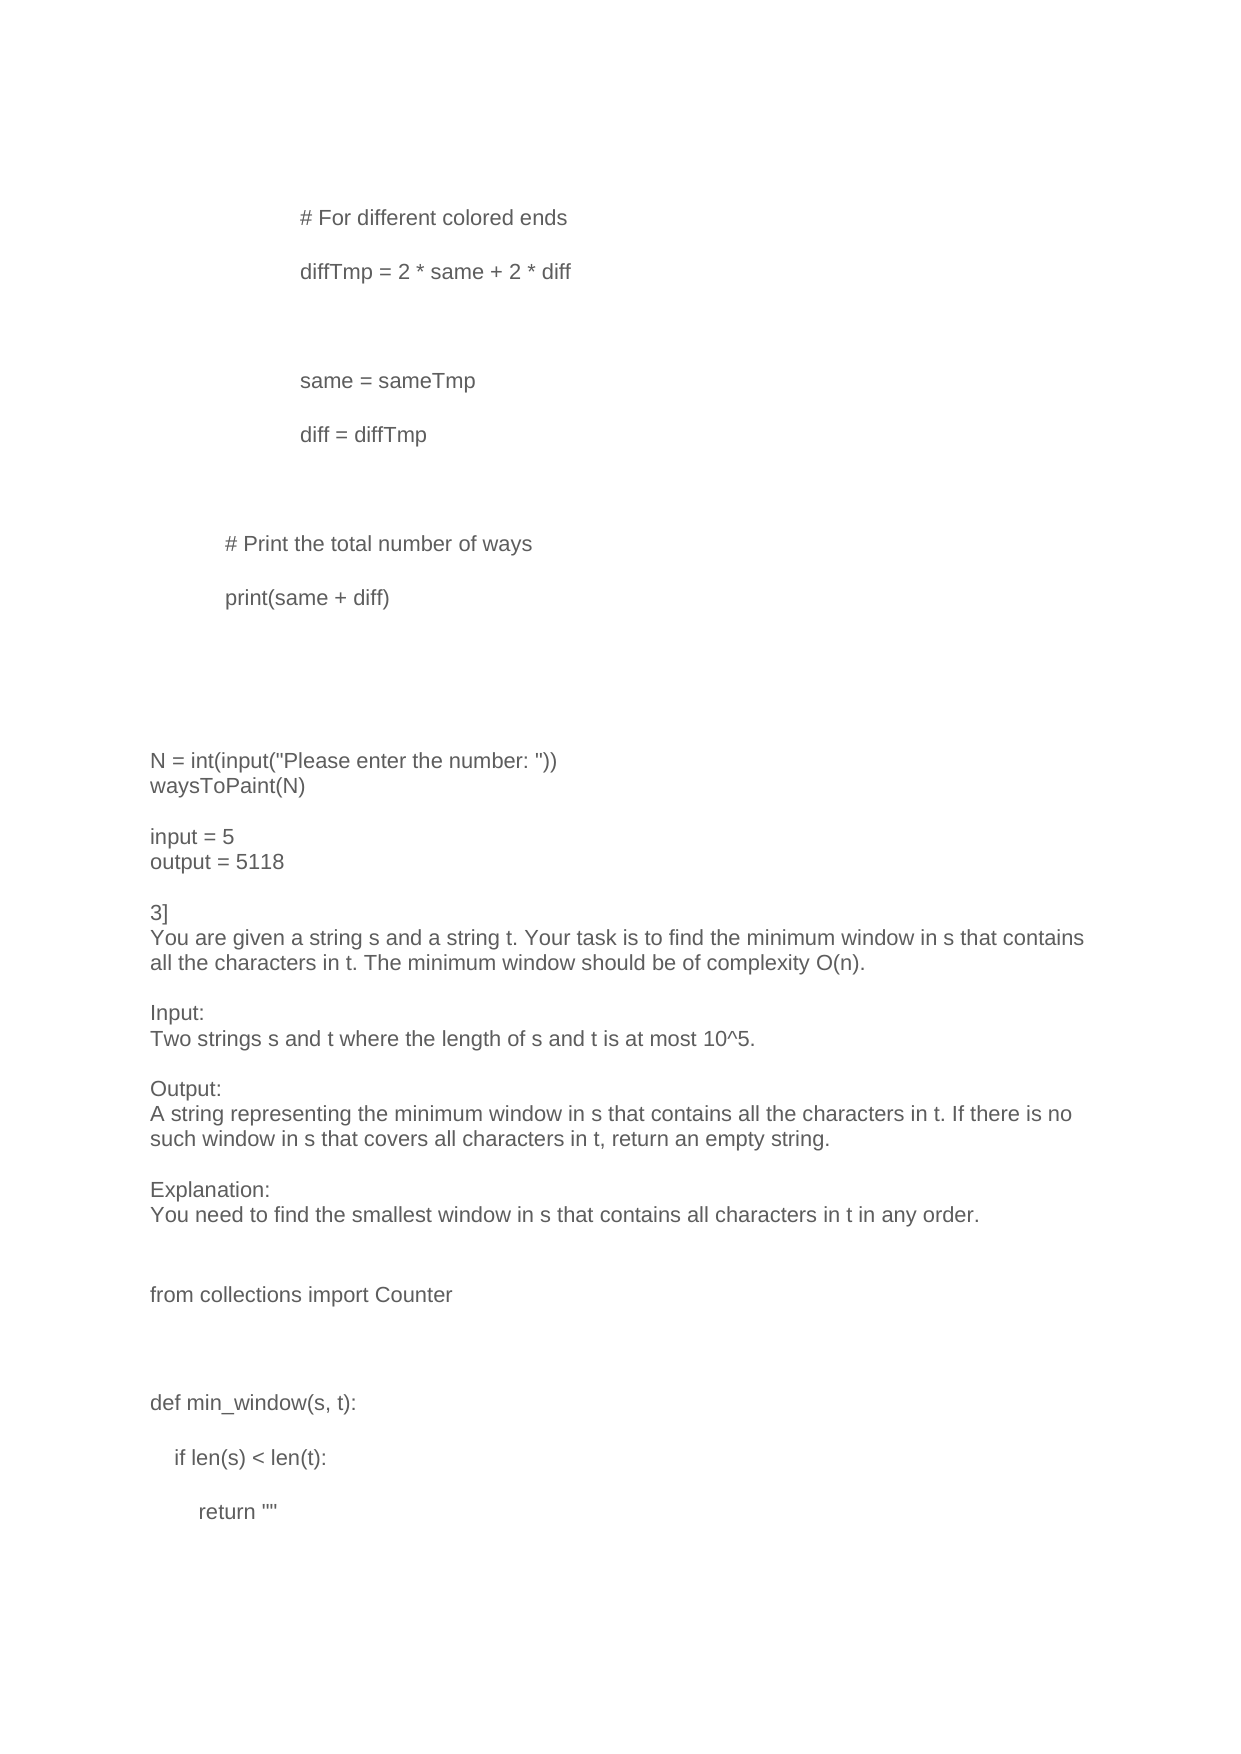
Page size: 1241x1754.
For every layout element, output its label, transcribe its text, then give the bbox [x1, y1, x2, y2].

text print(same + diff) [150, 585, 1090, 610]
text diffTmp = 2 * same + 2 * diff [150, 259, 1090, 284]
text # Print the total number of ways [150, 531, 1090, 556]
text diff = diffTmp [150, 422, 1090, 447]
text Input: [150, 1000, 1090, 1025]
text from collections import Counter [150, 1281, 1090, 1307]
text N = int(input("Please enter the number: ")) [150, 748, 1090, 773]
text Explanation: [150, 1177, 1090, 1202]
text # For different colored ends [150, 204, 1090, 229]
text if len(s) < len(t): [150, 1444, 1090, 1470]
text same = sameTmp [150, 367, 1090, 393]
text output = 5118 [150, 849, 1090, 874]
text You need to find the smallest window in s that contains all characters in t in any order. [150, 1202, 1090, 1227]
text You are given a string s and a string t. Your task is to find the minimum window in s that contains all the characters in t. The minimum window should be of complexity O(n). [150, 924, 1090, 975]
text return "" [150, 1499, 1090, 1524]
text Output: [150, 1076, 1090, 1101]
text def min_window(s, t): [150, 1390, 1090, 1415]
text A string representing the minimum window in s that contains all the characters in t. If there is no such window in s that covers all characters in t, return an empty string. [150, 1101, 1090, 1151]
text waysToPaint(N) [150, 773, 1090, 798]
text input = 5 [150, 824, 1090, 849]
text Two strings s and t where the length of s and t is at most 10^5. [150, 1025, 1090, 1051]
text 3] [150, 899, 1090, 924]
